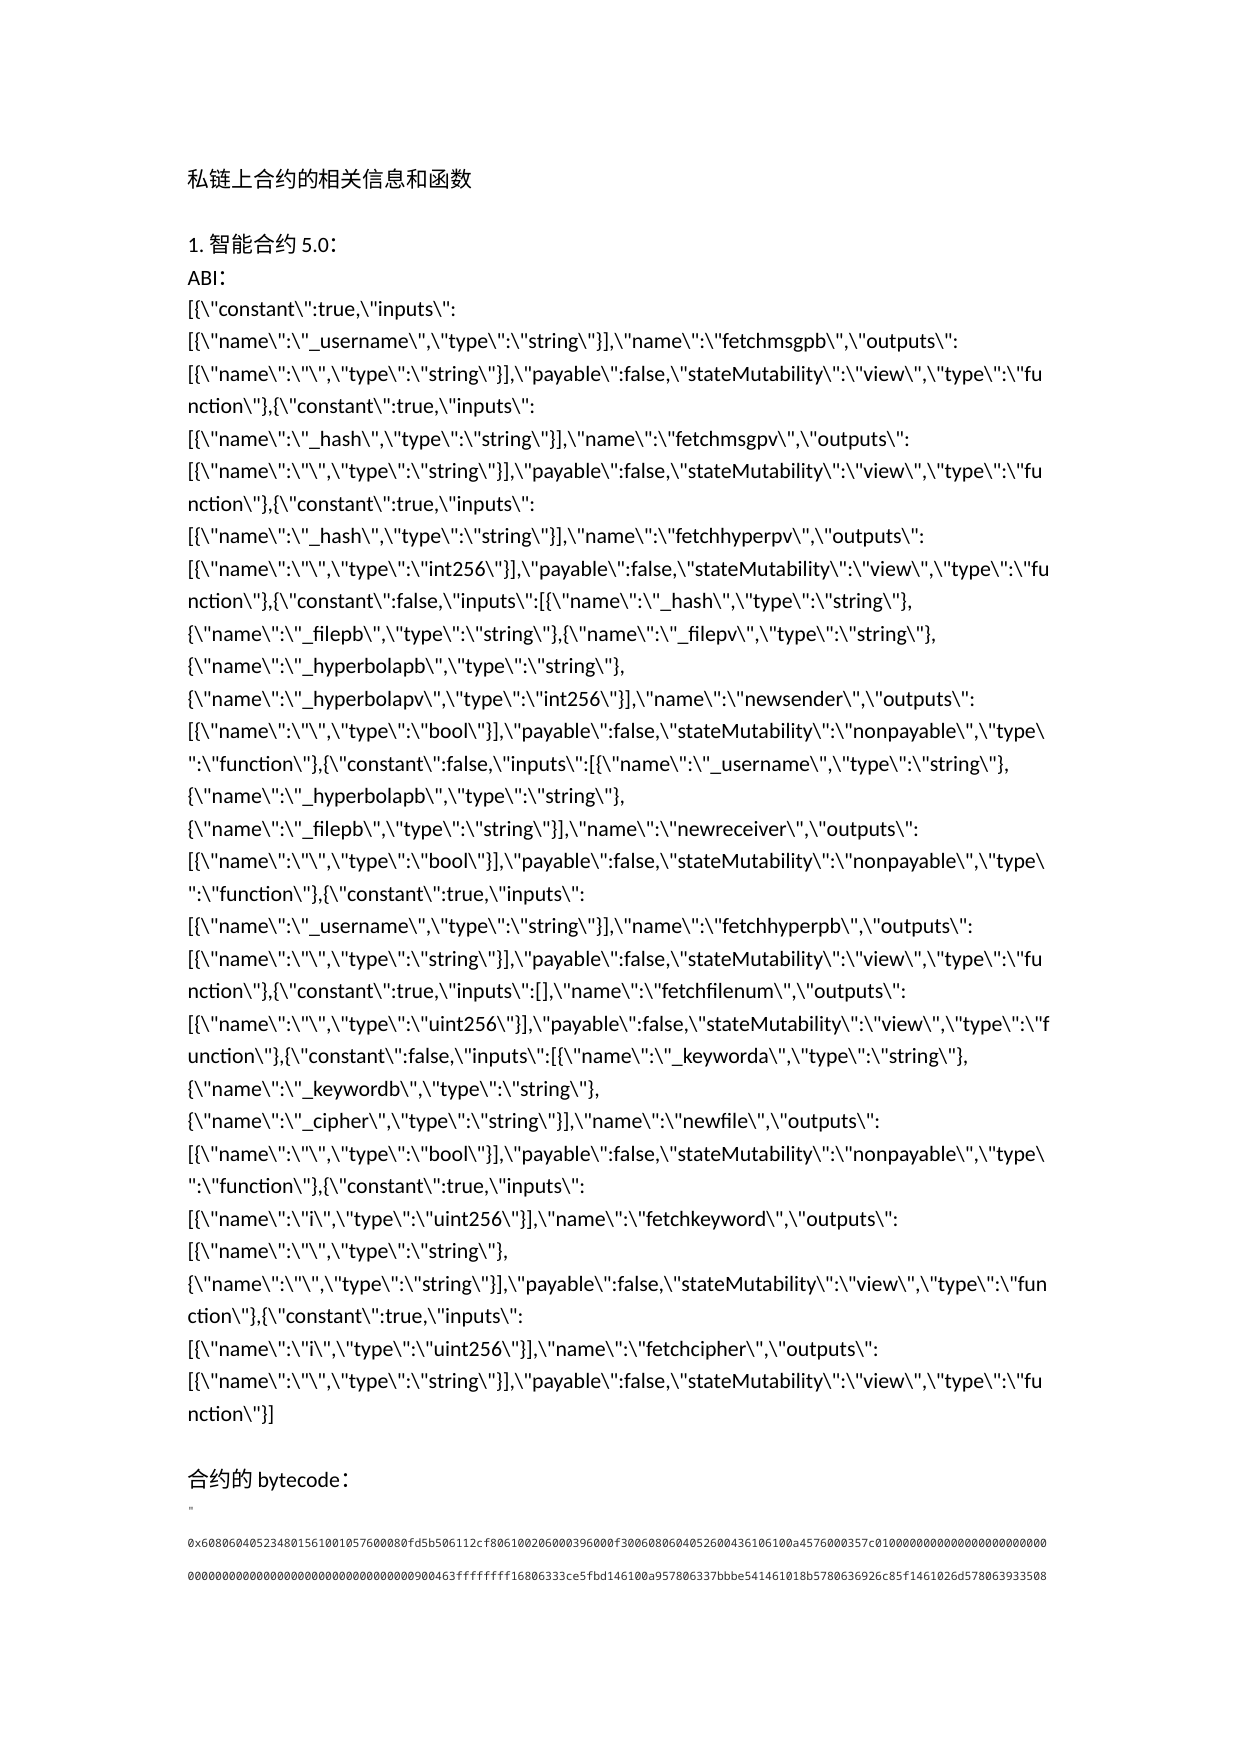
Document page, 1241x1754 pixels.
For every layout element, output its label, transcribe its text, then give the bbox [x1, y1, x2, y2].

text 私链上合约的相关信息和函数 [187, 162, 1053, 194]
text [{\"constant\":true,\"inputs\":[{\"name\":\"_username\",\"type\":\"string\"}],\"name\":\"fetchmsgpb\",\"outputs\":[{\"name\":\"\",\"type\":\"string\"}],\"payable\":false,\"stateMutability\":\"view\",\"type\":\"function\"},{\"constant\":true,\"inputs\":[{\"name\":\"_hash\",\"type\":\"string\"}],\"name\":\"fetchmsgpv\",\"outputs\":[{\"name\":\"\",\"type\":\"string\"}],\"payable\":false,\"stateMutability\":\"view\",\"type\":\"function\"},{\"constant\":true,\"inputs\":[{\"name\":\"_hash\",\"type\":\"string\"}],\"name\":\"fetchhyperpv\",\"outputs\":[{\"name\":\"\",\"type\":\"int256\"}],\"payable\":false,\"stateMutability\":\"view\",\"type\":\"function\"},{\"constant\":false,\"inputs\":[{\"name\":\"_hash\",\"type\":\"string\"},{\"name\":\"_filepb\",\"type\":\"string\"},{\"name\":\"_filepv\",\"type\":\"string\"},{\"name\":\"_hyperbolapb\",\"type\":\"string\"},{\"name\":\"_hyperbolapv\",\"type\":\"int256\"}],\"name\":\"newsender\",\"outputs\":[{\"name\":\"\",\"type\":\"bool\"}],\"payable\":false,\"stateMutability\":\"nonpayable\",\"type\":\"function\"},{\"constant\":false,\"inputs\":[{\"name\":\"_username\",\"type\":\"string\"},{\"name\":\"_hyperbolapb\",\"type\":\"string\"},{\"name\":\"_filepb\",\"type\":\"string\"}],\"name\":\"newreceiver\",\"outputs\":[{\"name\":\"\",\"type\":\"bool\"}],\"payable\":false,\"stateMutability\":\"nonpayable\",\"type\":\"function\"},{\"constant\":true,\"inputs\":[{\"name\":\"_username\",\"type\":\"string\"}],\"name\":\"fetchhyperpb\",\"outputs\":[{\"name\":\"\",\"type\":\"string\"}],\"payable\":false,\"stateMutability\":\"view\",\"type\":\"function\"},{\"constant\":true,\"inputs\":[],\"name\":\"fetchfilenum\",\"outputs\":[{\"name\":\"\",\"type\":\"uint256\"}],\"payable\":false,\"stateMutability\":\"view\",\"type\":\"function\"},{\"constant\":false,\"inputs\":[{\"name\":\"_keyworda\",\"type\":\"string\"},{\"name\":\"_keywordb\",\"type\":\"string\"},{\"name\":\"_cipher\",\"type\":\"string\"}],\"name\":\"newfile\",\"outputs\":[{\"name\":\"\",\"type\":\"bool\"}],\"payable\":false,\"stateMutability\":\"nonpayable\",\"type\":\"function\"},{\"constant\":true,\"inputs\":[{\"name\":\"i\",\"type\":\"uint256\"}],\"name\":\"fetchkeyword\",\"outputs\":[{\"name\":\"\",\"type\":\"string\"},{\"name\":\"\",\"type\":\"string\"}],\"payable\":false,\"stateMutability\":\"view\",\"type\":\"function\"},{\"constant\":true,\"inputs\":[{\"name\":\"i\",\"type\":\"uint256\"}],\"name\":\"fetchcipher\",\"outputs\":[{\"name\":\"\",\"type\":\"string\"}],\"payable\":false,\"stateMutability\":\"view\",\"type\":\"function\"}] [187, 292, 1053, 1429]
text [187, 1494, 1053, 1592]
list 智能合约5.0： [187, 227, 1053, 259]
text 合约的bytecode： [187, 1462, 1053, 1494]
list ABI： [187, 259, 1053, 292]
